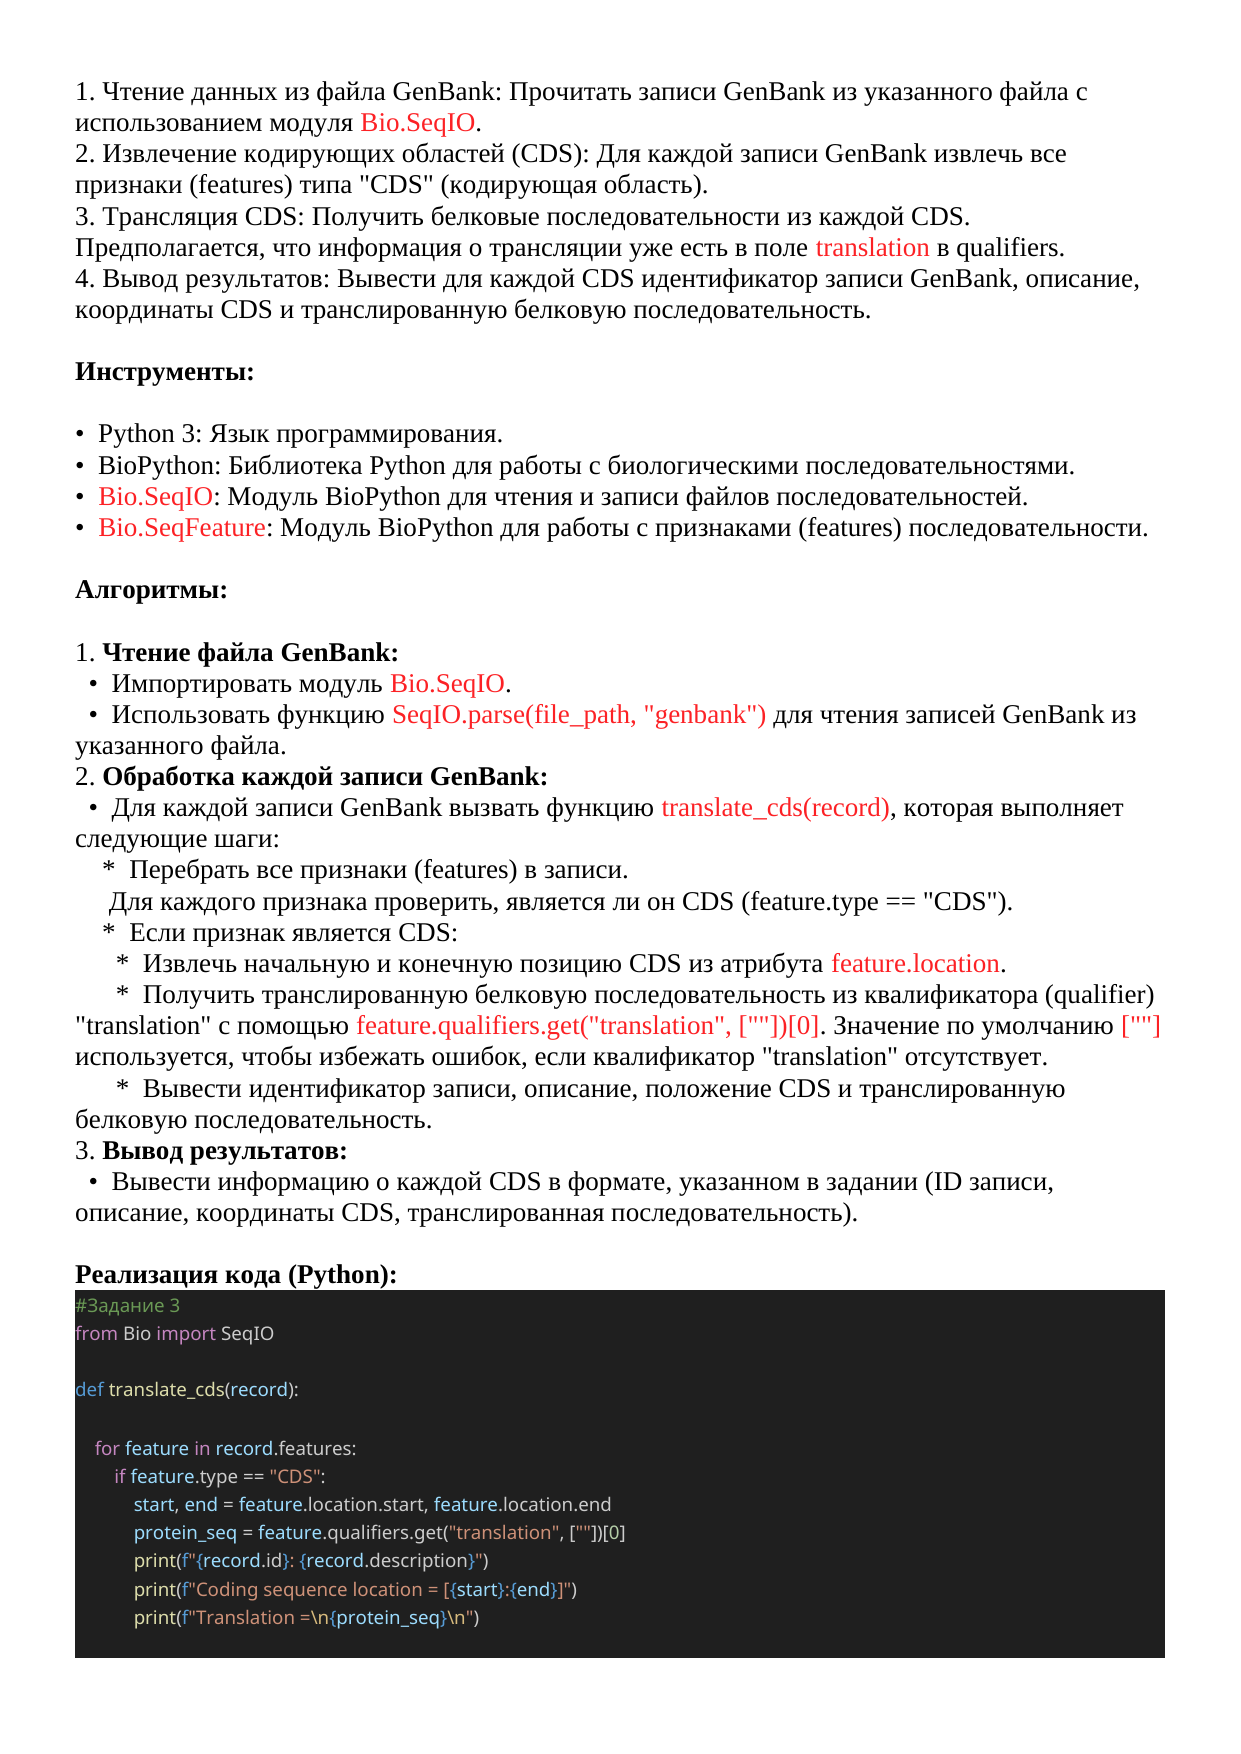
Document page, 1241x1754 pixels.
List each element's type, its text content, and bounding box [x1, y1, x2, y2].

text Реализация кода (Python): [75, 1258, 1165, 1290]
text 3. Вывод результатов: [75, 1134, 1165, 1165]
text #Задание 3 [75, 1290, 1165, 1318]
text • Bio.SeqFeature: Модуль BioPython для работы с признаками (features) последовательности. [75, 511, 1165, 542]
text def translate_cds(record): [75, 1374, 1165, 1402]
text print(f"Translation =\n{protein_seq}\n") [75, 1601, 1165, 1629]
text Для каждого признака проверить, является ли он CDS (feature.type == "CDS"). [75, 885, 1165, 916]
text for feature in record.features: [75, 1433, 1165, 1461]
text • Bio.SeqIO: Модуль BioPython для чтения и записи файлов последовательностей. [75, 480, 1165, 511]
text print(f"Coding sequence location = [{start}:{end}]") [75, 1573, 1165, 1601]
text 3. Трансляция CDS: Получить белковые последовательности из каждой CDS. Предполагается, что информация о трансляции уже есть в поле translation в qualifiers. [75, 199, 1165, 262]
text • Для каждой записи GenBank вызвать функцию translate_cds(record), которая выполняет следующие шаги: [75, 791, 1165, 854]
text 4. Вывод результатов: Вывести для каждой CDS идентификатор записи GenBank, описание, координаты CDS и транслированную белковую последовательность. [75, 262, 1165, 324]
text • Вывести информацию о каждой CDS в формате, указанном в задании (ID записи, описание, координаты CDS, транслированная последовательность). [75, 1165, 1165, 1227]
text * Вывести идентификатор записи, описание, положение CDS и транслированную белковую последовательность. [75, 1072, 1165, 1134]
text start, end = feature.location.start, feature.location.end [75, 1489, 1165, 1517]
text 1. Чтение файла GenBank: [75, 636, 1165, 667]
text from Bio import SeqIO [75, 1318, 1165, 1346]
text protein_seq = feature.qualifiers.get("translation", [""])[0] [75, 1517, 1165, 1545]
text Алгоритмы: [75, 573, 1165, 604]
text if feature.type == "CDS": [75, 1461, 1165, 1489]
text * Получить транслированную белковую последовательность из квалификатора (qualifier) "translation" с помощью feature.qualifiers.get("translation", [""])[0]. Значение по умолчанию [""] используется, чтобы избежать ошибок, если квалификатор "translation" отсутствует. [75, 978, 1165, 1072]
text print(f"{record.id}: {record.description}") [75, 1545, 1165, 1573]
text 1. Чтение данных из файла GenBank: Прочитать записи GenBank из указанного файла с использованием модуля Bio.SeqIO. [75, 75, 1165, 137]
text * Перебрать все признаки (features) в записи. [75, 854, 1165, 885]
text • Использовать функцию SeqIO.parse(file_path, "genbank") для чтения записей GenBank из указанного файла. [75, 698, 1165, 760]
text * Если признак является CDS: [75, 916, 1165, 947]
text 2. Обработка каждой записи GenBank: [75, 760, 1165, 791]
text 2. Извлечение кодирующих областей (CDS): Для каждой записи GenBank извлечь все признаки (features) типа "CDS" (кодирующая область). [75, 137, 1165, 199]
text • Импортировать модуль Bio.SeqIO. [75, 667, 1165, 698]
text Инструменты: [75, 355, 1165, 386]
text * Извлечь начальную и конечную позицию CDS из атрибута feature.location. [75, 947, 1165, 978]
text • Python 3: Язык программирования. [75, 418, 1165, 449]
text • BioPython: Библиотека Python для работы с биологическими последовательностями. [75, 449, 1165, 480]
